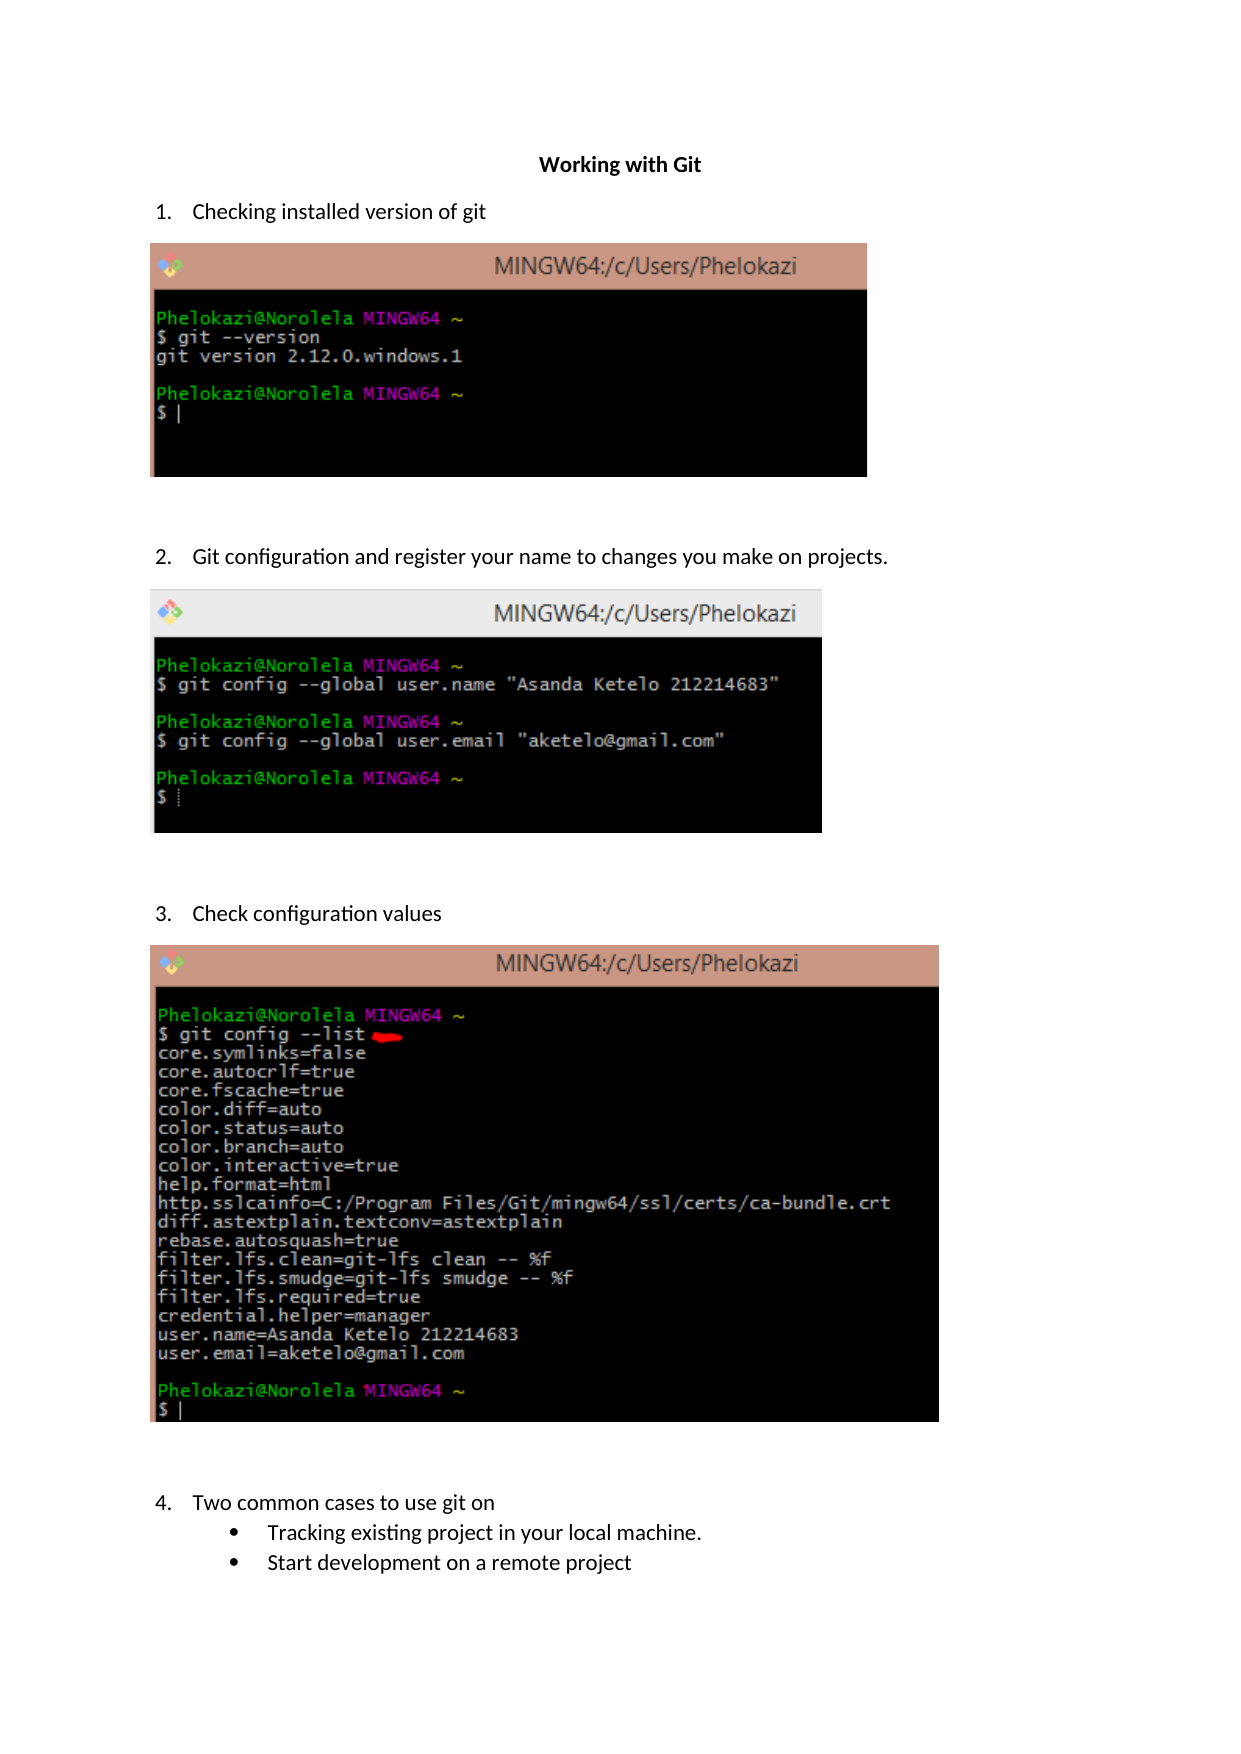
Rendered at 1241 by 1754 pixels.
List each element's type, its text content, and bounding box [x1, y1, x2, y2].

picture [150, 945, 939, 1422]
list Git configuration and register your name to changes you make on projects. [155, 542, 1090, 570]
text Working with Git [150, 150, 1090, 178]
list Checking installed version of git [155, 197, 1090, 225]
list Check configuration values [155, 899, 1090, 927]
list Start development on a remote project [230, 1548, 1090, 1576]
list Two common cases to use git on [155, 1488, 1090, 1516]
picture [150, 589, 822, 833]
picture [150, 243, 868, 477]
list Tracking existing project in your local machine. [230, 1518, 1090, 1546]
